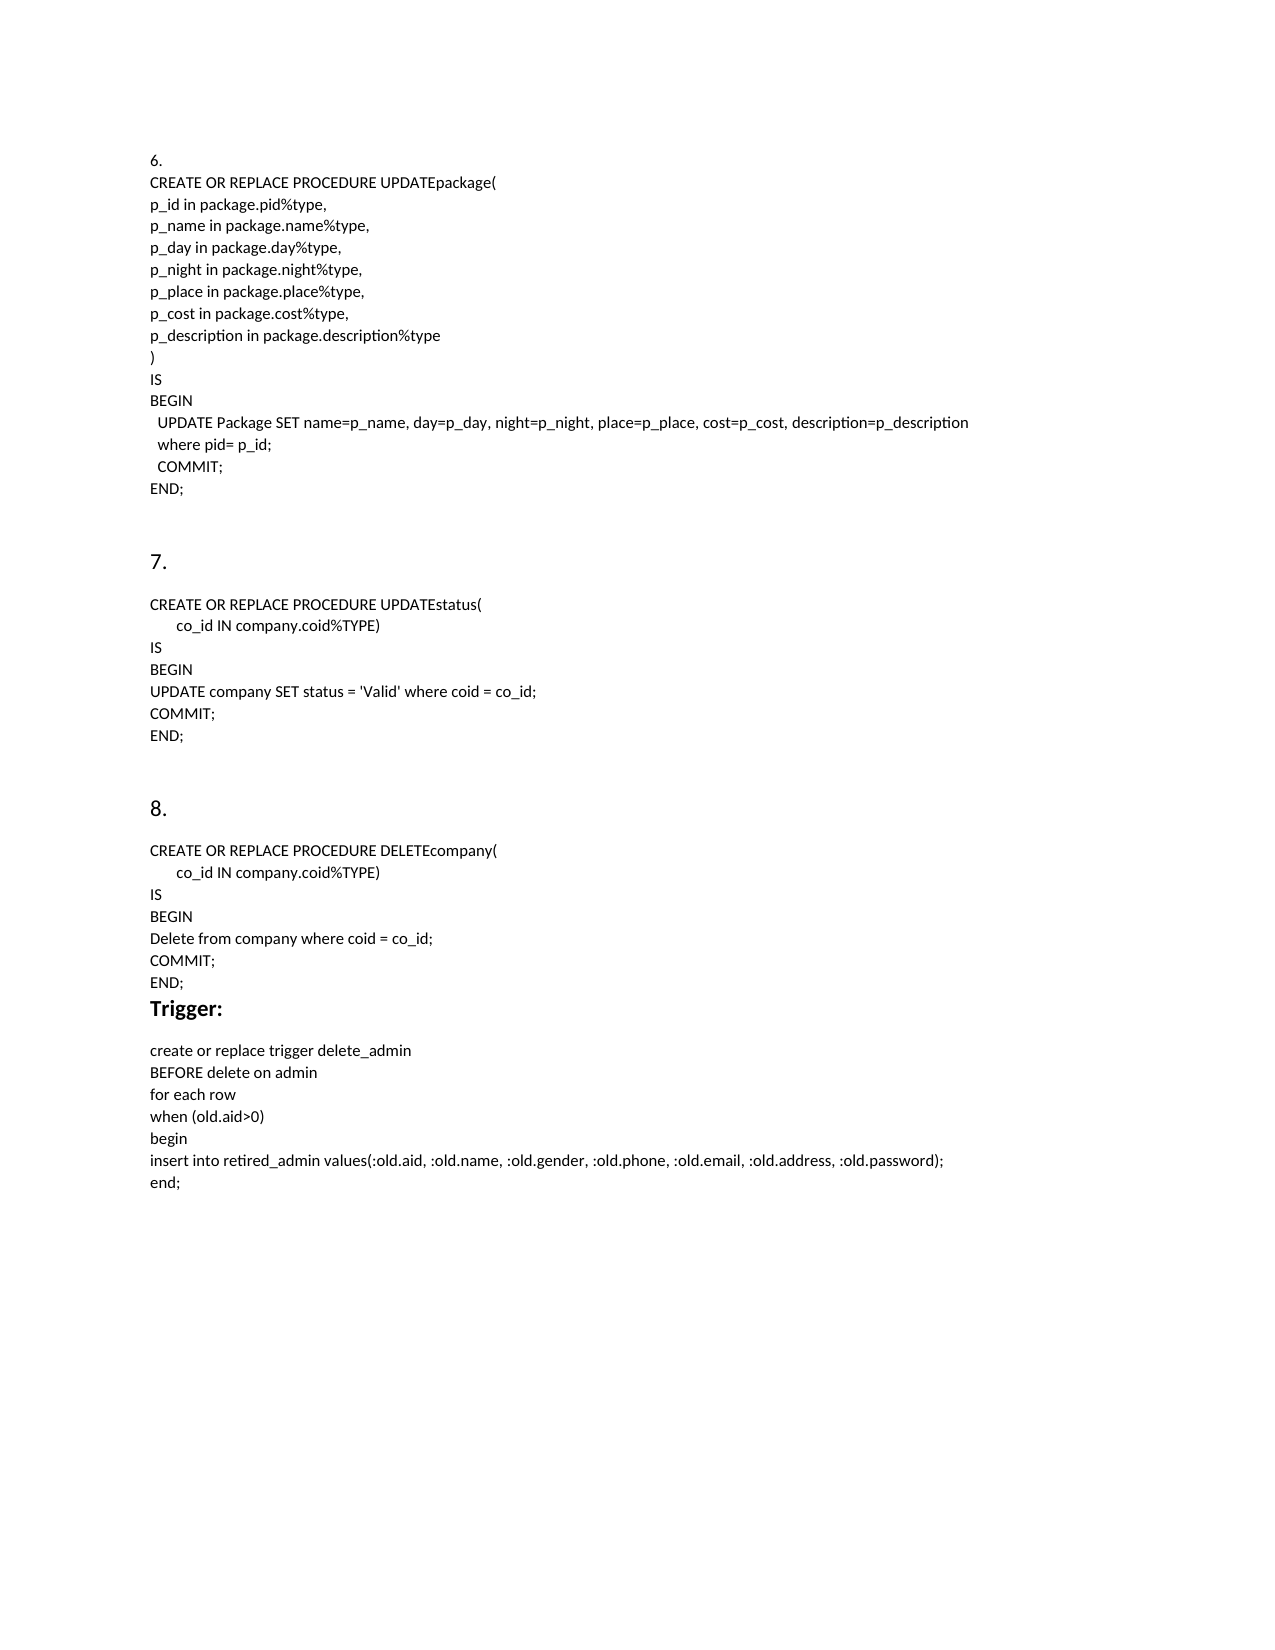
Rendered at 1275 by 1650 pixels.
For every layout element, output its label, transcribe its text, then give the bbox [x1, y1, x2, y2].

text p_day in package.day%type, [150, 237, 1125, 258]
text BEGIN [150, 906, 1125, 927]
text co_id IN company.coid%TYPE) [150, 862, 1125, 883]
text COMMIT; [150, 950, 1125, 970]
text ) [150, 347, 1125, 367]
text CREATE OR REPLACE PROCEDURE UPDATEstatus( [150, 594, 1125, 614]
text 8. [150, 794, 1125, 822]
text CREATE OR REPLACE PROCEDURE UPDATEpackage( [150, 172, 1125, 192]
text create or replace trigger delete_admin [150, 1041, 1125, 1061]
text COMMIT; [150, 456, 1125, 477]
text BEGIN [150, 659, 1125, 680]
text Trigger: [150, 994, 1125, 1022]
text UPDATE Package SET name=p_name, day=p_day, night=p_night, place=p_place, cost=p_cost, description=p_description [150, 412, 1125, 433]
text IS [150, 369, 1125, 389]
text begin [150, 1128, 1125, 1148]
text IS [150, 884, 1125, 905]
text where pid= p_id; [150, 434, 1125, 455]
text BEGIN [150, 391, 1125, 411]
text IS [150, 637, 1125, 658]
text end; [150, 1172, 1125, 1192]
text p_cost in package.cost%type, [150, 303, 1125, 323]
text co_id IN company.coid%TYPE) [150, 616, 1125, 636]
text p_description in package.description%type [150, 325, 1125, 345]
text BEFORE delete on admin [150, 1062, 1125, 1083]
text insert into retired_admin values(:old.aid, :old.name, :old.gender, :old.phone, :old.email, :old.address, :old.password); [150, 1150, 1125, 1170]
text 7. [150, 547, 1125, 575]
text p_place in package.place%type, [150, 281, 1125, 302]
text p_name in package.name%type, [150, 216, 1125, 236]
text p_id in package.pid%type, [150, 194, 1125, 214]
text Delete from company where coid = co_id; [150, 928, 1125, 948]
text END; [150, 725, 1125, 745]
text for each row [150, 1084, 1125, 1105]
text COMMIT; [150, 703, 1125, 723]
text p_night in package.night%type, [150, 259, 1125, 280]
text 6. [150, 150, 1125, 170]
text END; [150, 478, 1125, 498]
text CREATE OR REPLACE PROCEDURE DELETEcompany( [150, 841, 1125, 861]
text END; [150, 972, 1125, 992]
text UPDATE company SET status = 'Valid' where coid = co_id; [150, 681, 1125, 702]
text when (old.aid>0) [150, 1106, 1125, 1127]
